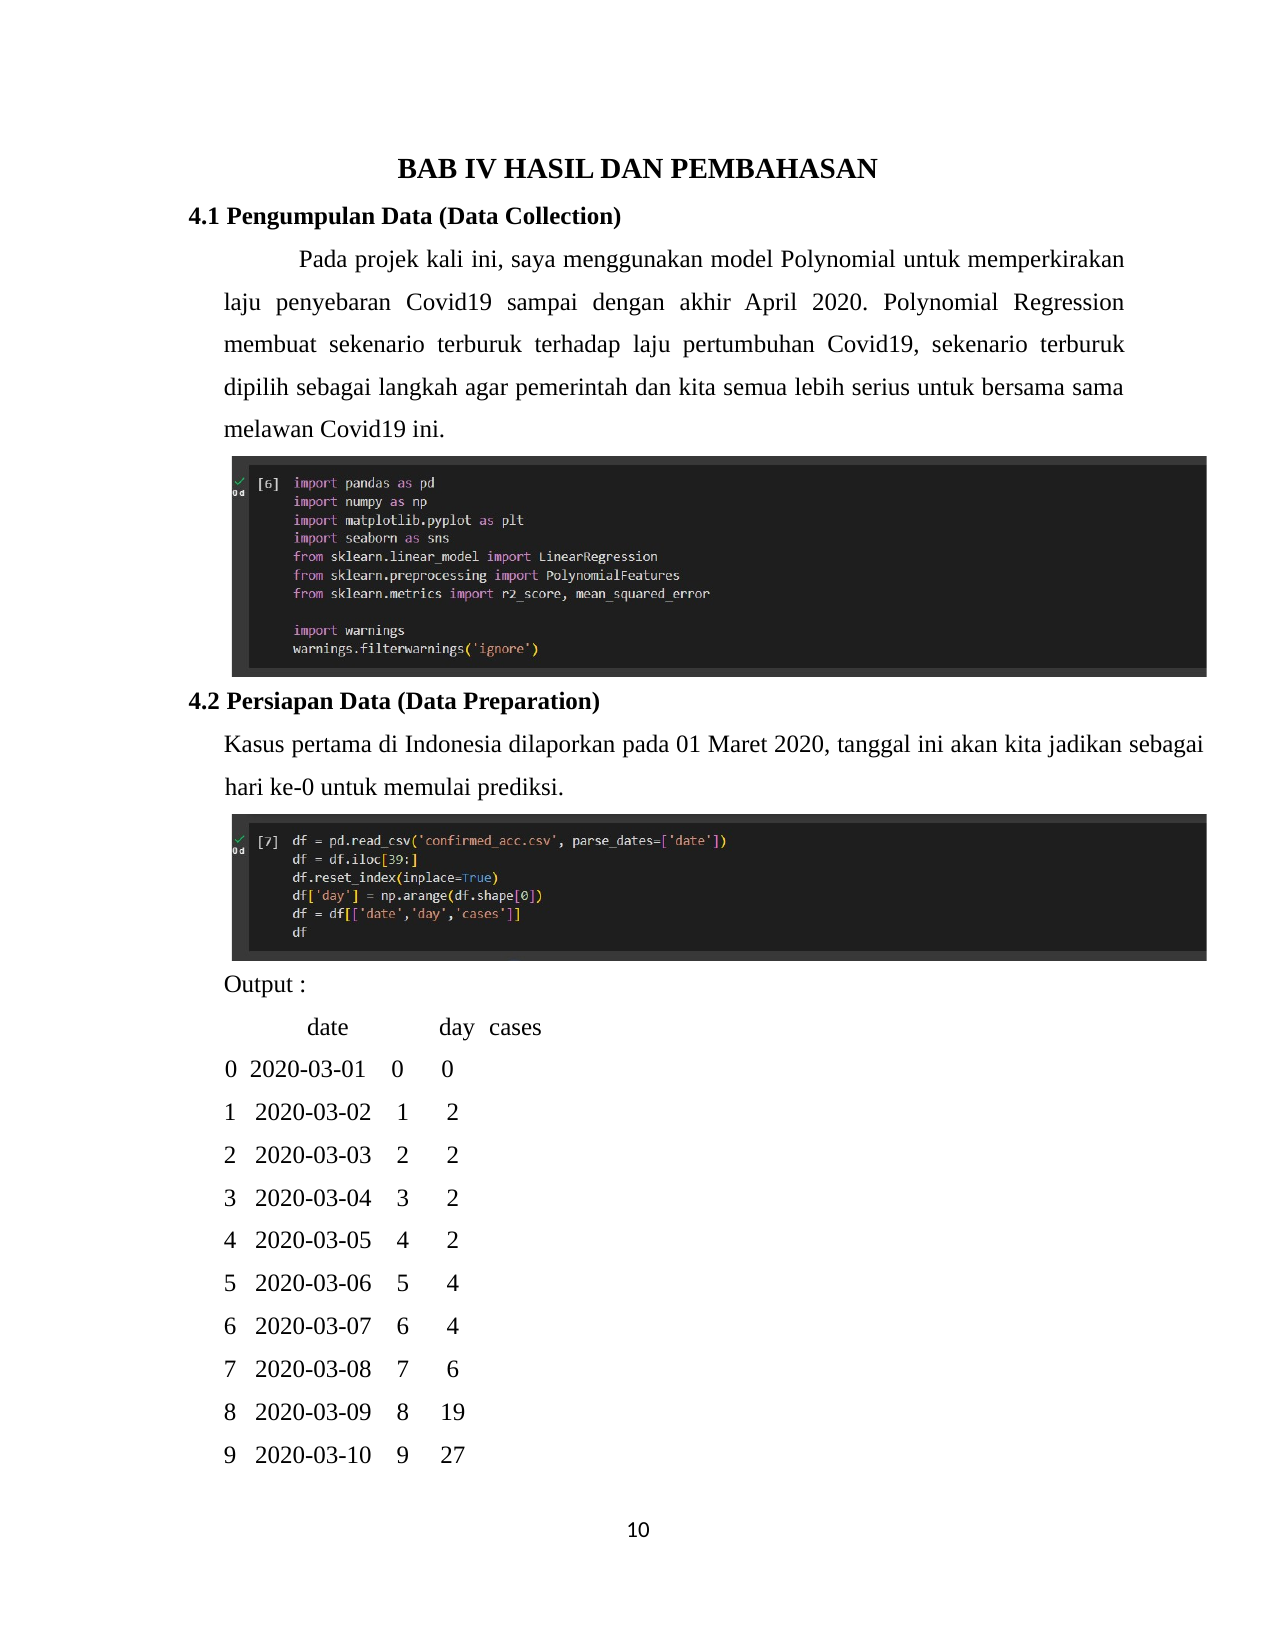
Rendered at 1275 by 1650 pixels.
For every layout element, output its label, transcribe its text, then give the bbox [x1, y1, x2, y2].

text Pada projek kali ini, saya menggunakan model Polynomial untuk memperkirakan laju penyebaran Covid19 sampai dengan akhir April 2020. Polynomial Regression membuat sekenario terburuk terhadap laju pertumbuhan Covid19, sekenario terburuk dipilih sebagai langkah agar pemerintah dan kita semua lebih serius untuk bersama sama melawan Covid19 ini. [223, 244, 1125, 443]
text Output : [223, 969, 1205, 998]
text Kasus pertama di Indonesia dilaporkan pada 01 Maret 2020, tanggal ini akan kita jadikan sebagai hari ke-0 untuk memulai prediksi. [223, 729, 1205, 800]
subtitle 4.2 Persiapan Data (Data Preparation) [188, 686, 1207, 715]
list 2020-03-03 2 2 [223, 1140, 1205, 1169]
text date day cases 0 2020-03-01 0 0 [223, 1012, 543, 1083]
list 2020-03-02 1 2 [223, 1097, 1205, 1126]
subtitle BAB IV HASIL DAN PEMBAHASAN [268, 151, 1007, 184]
list 2020-03-07 6 4 [223, 1311, 1205, 1340]
list 2020-03-10 9 27 [223, 1440, 1205, 1468]
picture [231, 814, 1207, 961]
subtitle 4.1 Pengumpulan Data (Data Collection) [188, 201, 1207, 230]
picture [231, 456, 1207, 677]
list 2020-03-06 5 4 [223, 1268, 1205, 1297]
list 2020-03-08 7 6 [223, 1354, 1205, 1383]
list 2020-03-09 8 19 [223, 1397, 1205, 1426]
list 2020-03-05 4 2 [223, 1226, 1205, 1254]
list 2020-03-04 3 2 [223, 1183, 1205, 1212]
